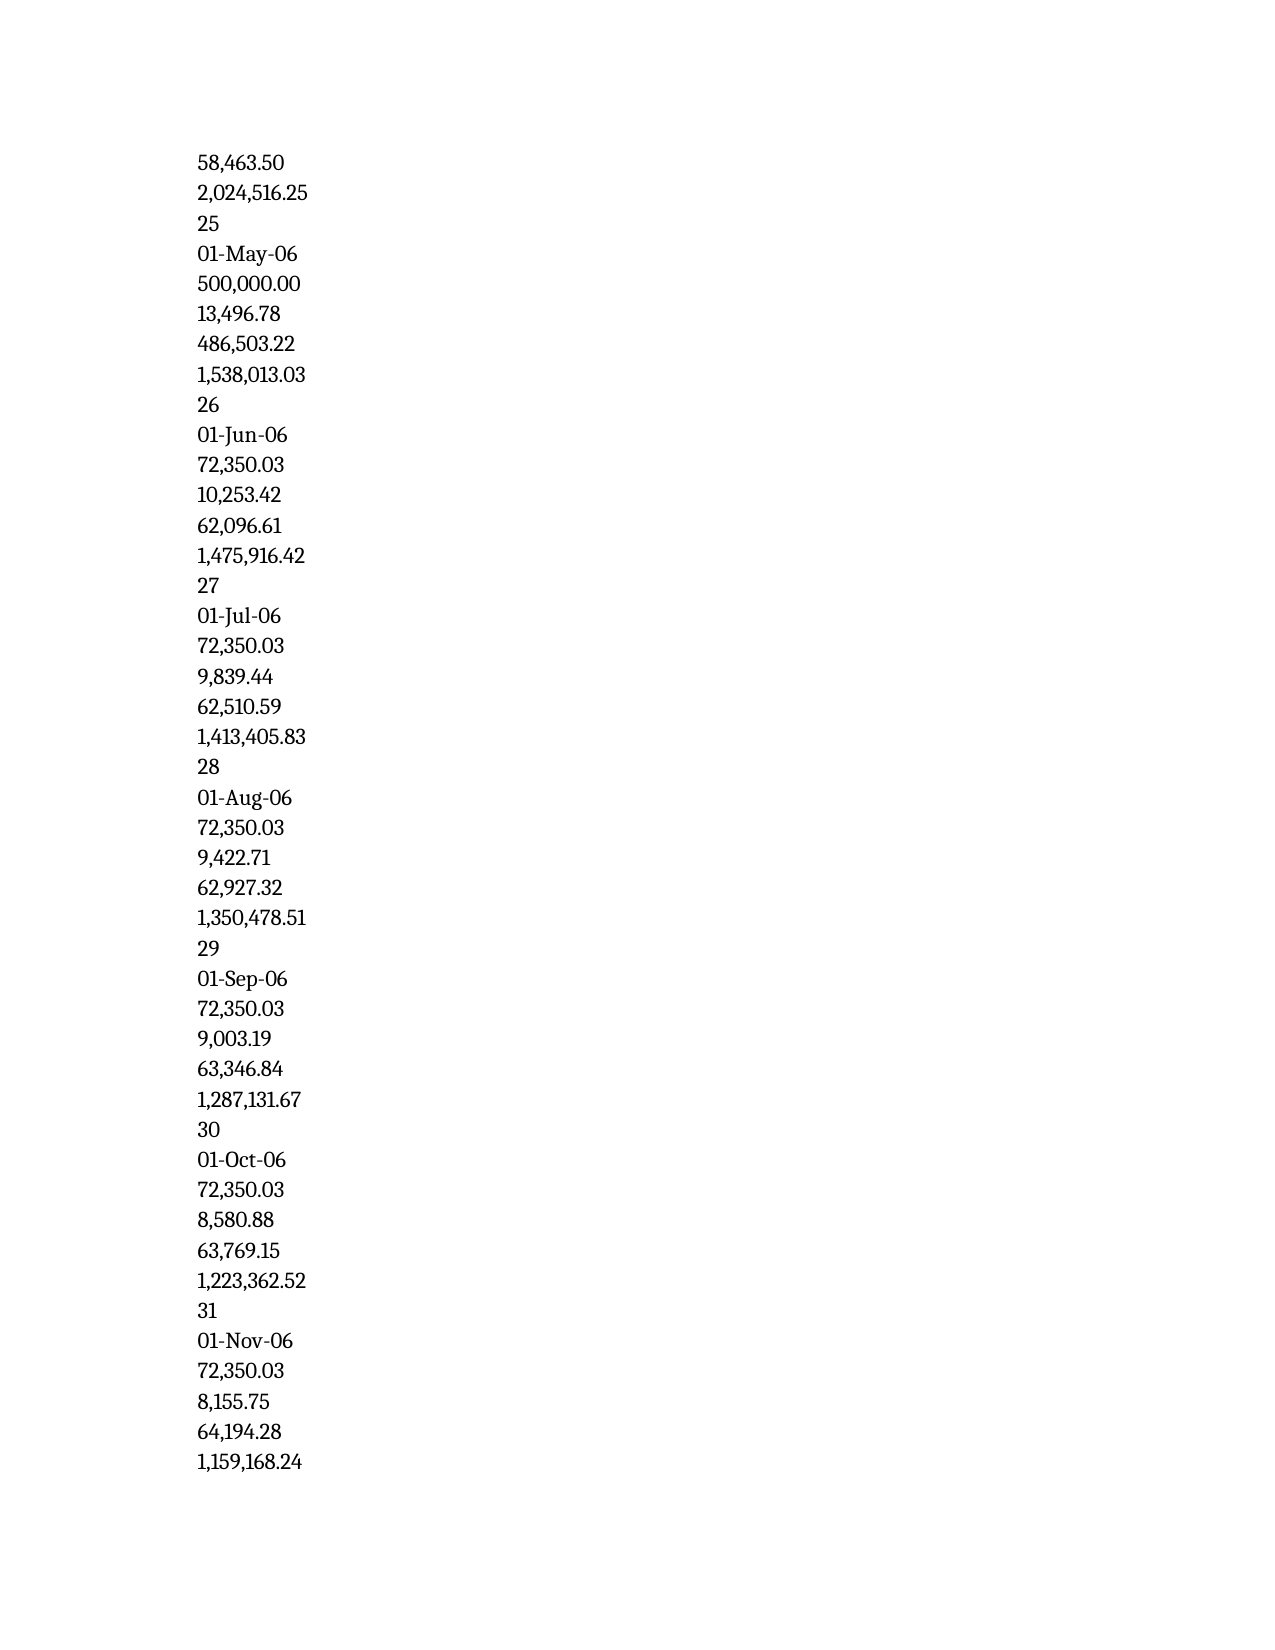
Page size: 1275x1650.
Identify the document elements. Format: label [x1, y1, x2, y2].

text [187, 150, 1087, 1475]
